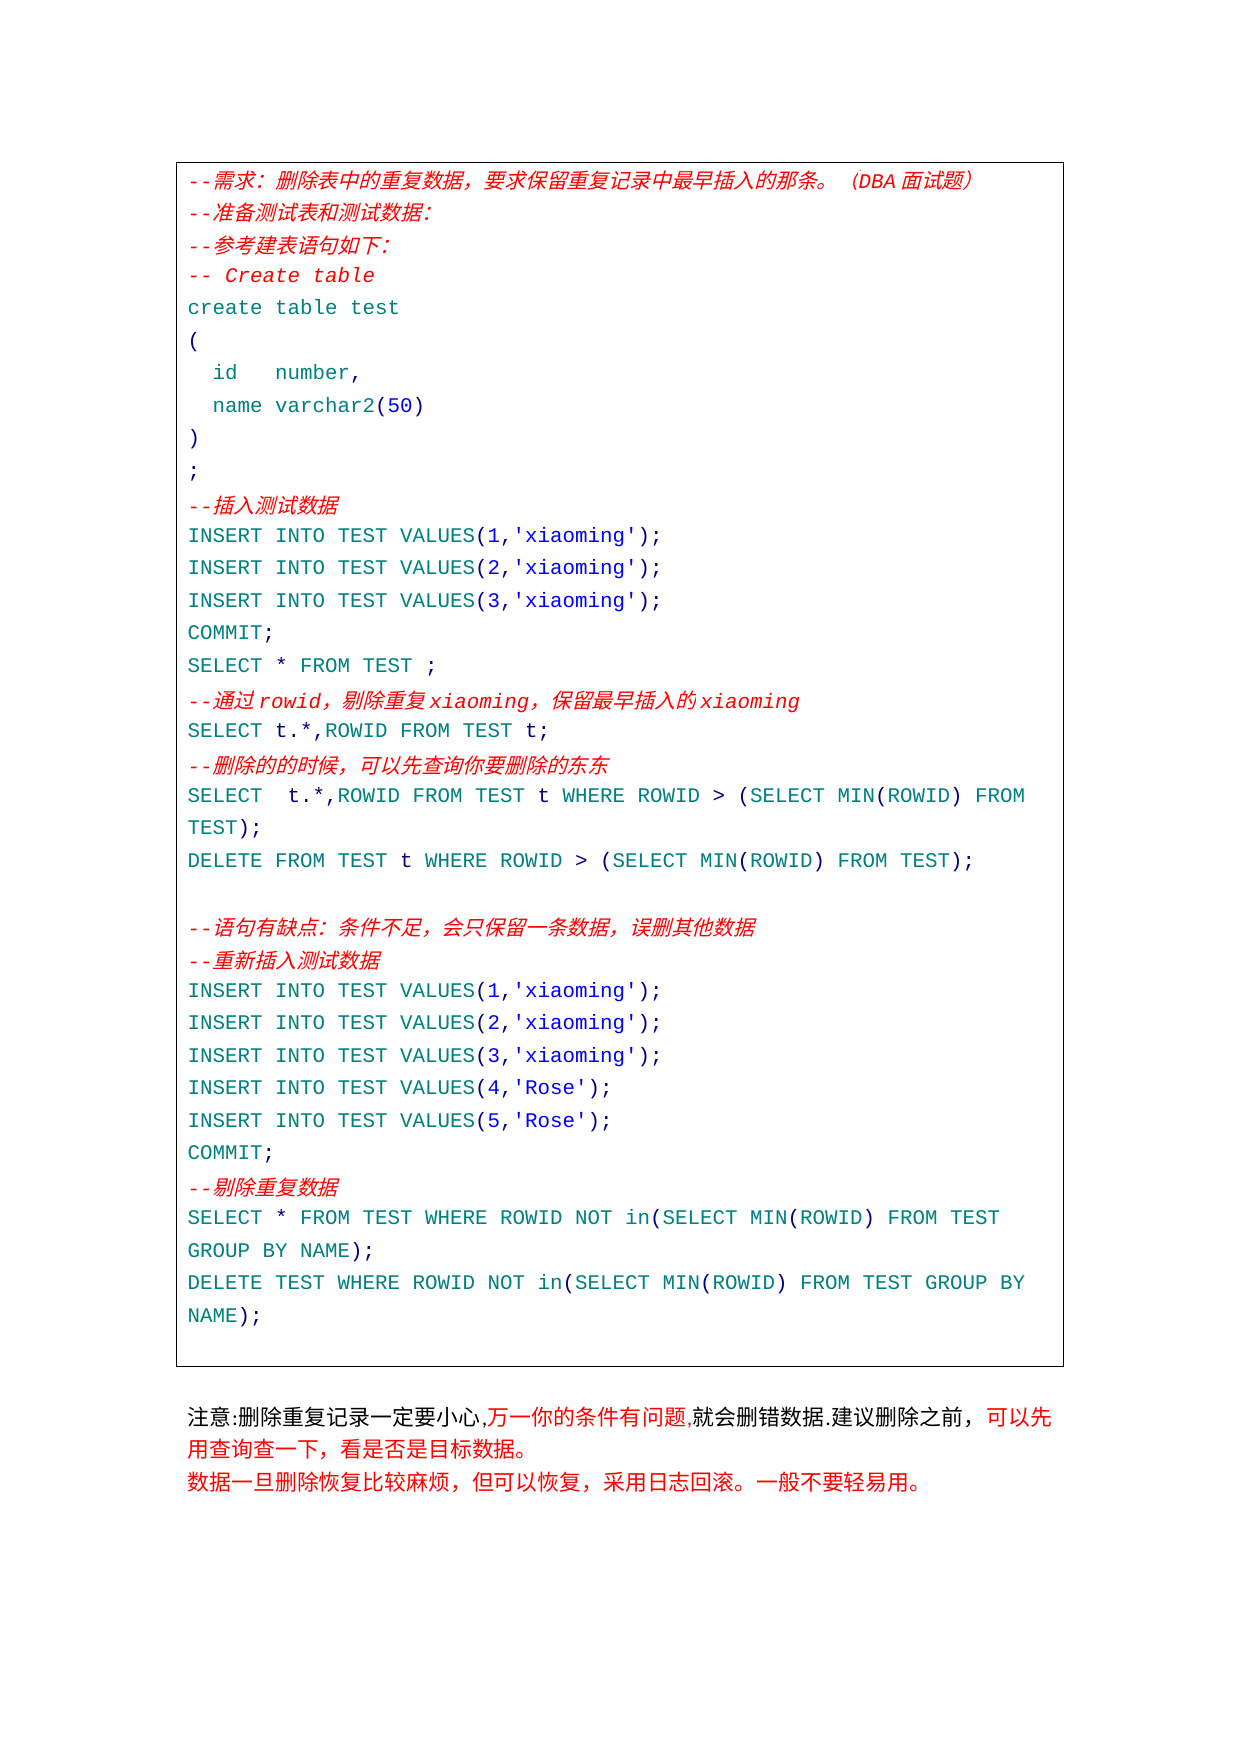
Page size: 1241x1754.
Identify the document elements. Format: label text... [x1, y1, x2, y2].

text 数据一旦删除恢复比较麻烦，但可以恢复，采用日志回滚。一般不要轻易用。 [187, 1464, 1053, 1497]
text 注意:删除重复记录一定要小心,万一你的条件有问题,就会删错数据.建议删除之前，可以先用查询查一下，看是否是目标数据。 [187, 1399, 1053, 1464]
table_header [177, 163, 1063, 1366]
